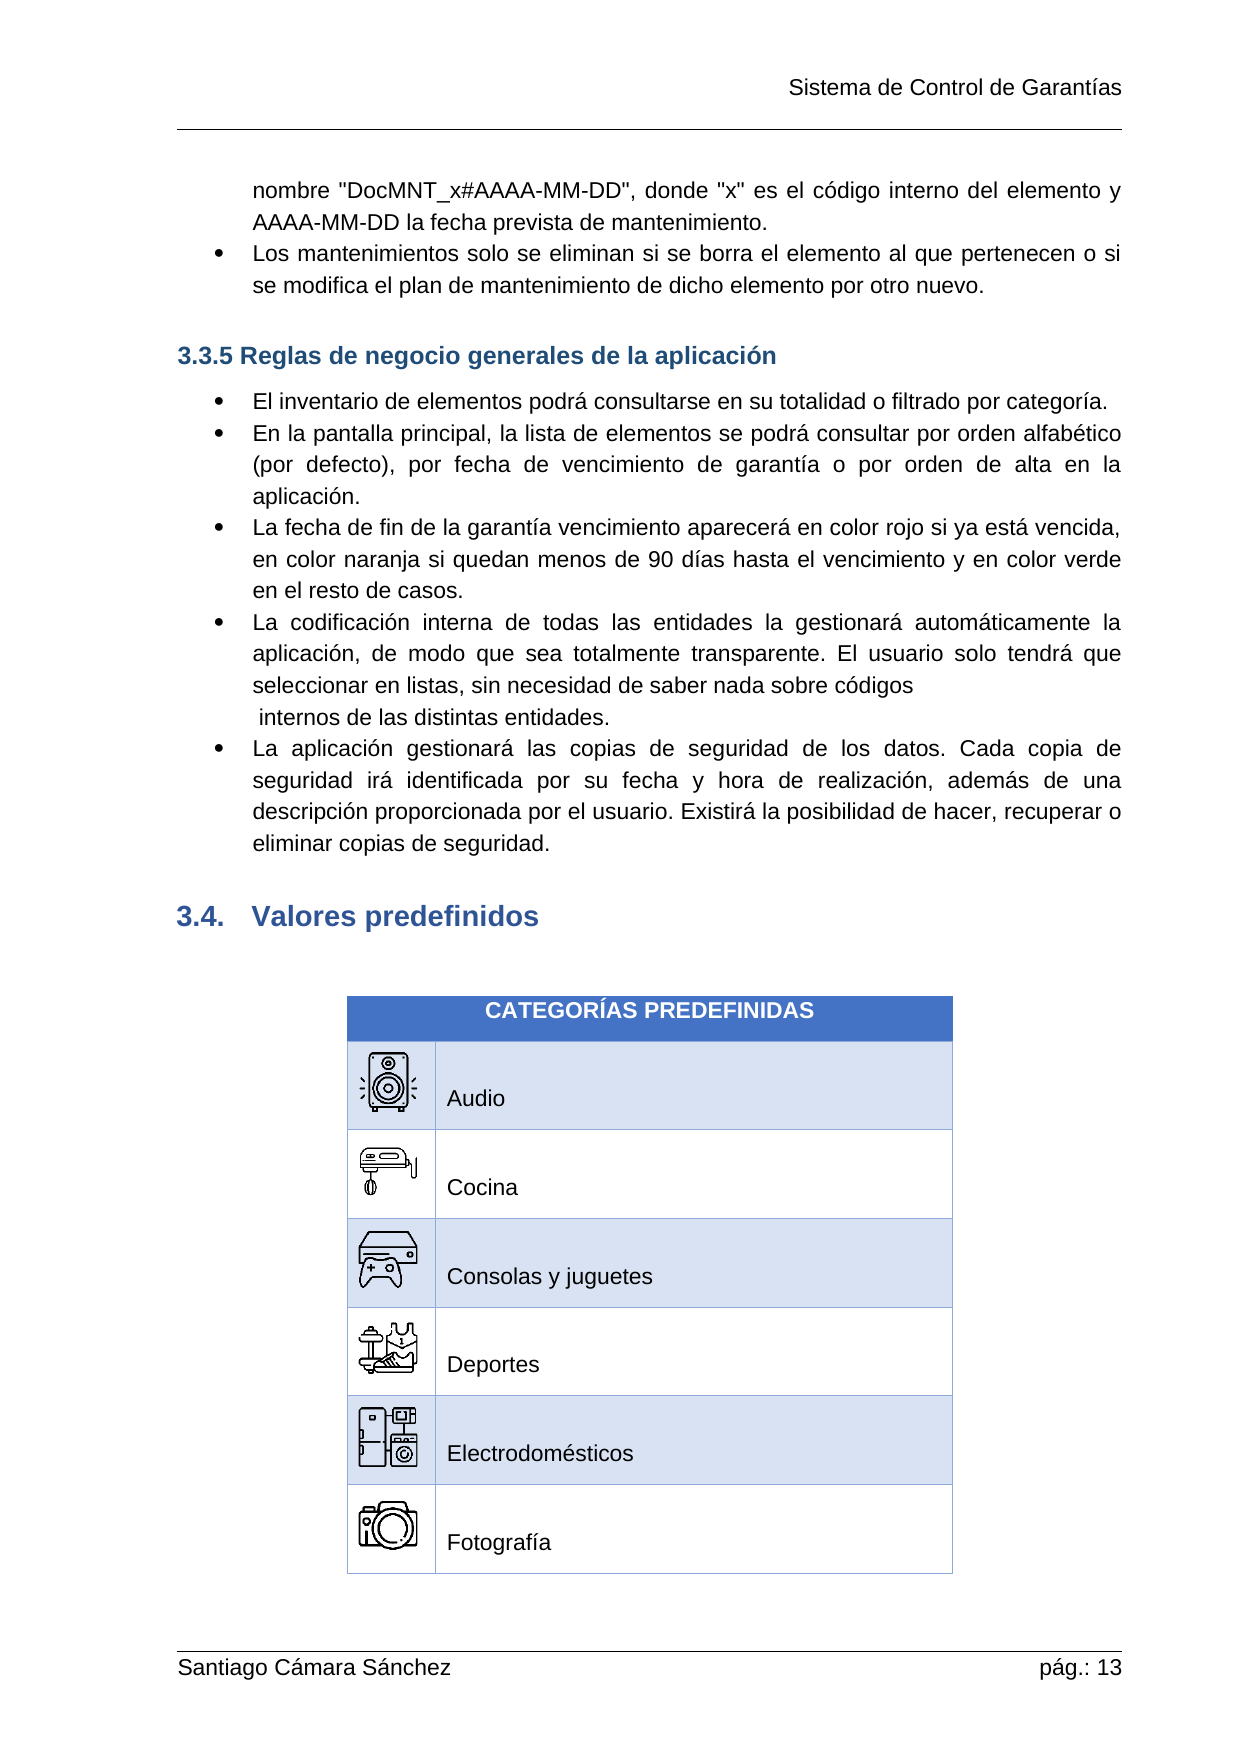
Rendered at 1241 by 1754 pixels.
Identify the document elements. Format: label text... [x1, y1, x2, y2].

picture [358, 1318, 418, 1378]
list La codificación interna de todas las entidades la gestionará automáticamente la aplicación, de modo que sea totalmente transparente. El usuario solo tendrá que seleccionar en listas, sin necesidad de saber nada sobre códigos [215, 609, 1122, 698]
table_cell [348, 1042, 435, 1129]
picture [358, 1407, 418, 1467]
table_cell Consolas y juguetes [436, 1219, 952, 1307]
table_cell [348, 1485, 435, 1573]
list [215, 177, 1122, 235]
picture [358, 1141, 418, 1201]
table_cell Deportes [436, 1308, 952, 1395]
table_cell Audio [436, 1042, 952, 1129]
table_cell [348, 1308, 435, 1395]
list La aplicación gestionará las copias de seguridad de los datos. Cada copia de seguridad irá identificada por su fecha y hora de realización, además de una descripción proporcionada por el usuario. Existirá la posibilidad de hacer, recuperar o eliminar copias de seguridad. [215, 735, 1122, 856]
table_header CATEGORÍAS PREDEFINIDAS [348, 997, 952, 1041]
list Los mantenimientos solo se eliminan si se borra el elemento al que pertenecen o si se modifica el plan de mantenimiento de dicho elemento por otro nuevo. [215, 240, 1122, 298]
table_cell [348, 1396, 435, 1484]
table_cell [348, 1130, 435, 1218]
list internos de las distintas entidades. [252, 703, 1122, 730]
table_cell Electrodomésticos [436, 1396, 952, 1484]
picture [358, 1052, 418, 1112]
list El inventario de elementos podrá consultarse en su totalidad o filtrado por categoría. [215, 388, 1122, 414]
table_cell Fotografía [436, 1485, 952, 1573]
subtitle 3.3.5 Reglas de negocio generales de la aplicación [177, 341, 1122, 370]
picture [358, 1495, 418, 1555]
picture [358, 1230, 418, 1289]
table_cell Cocina [436, 1130, 952, 1218]
list En la pantalla principal, la lista de elementos se podrá consultar por orden alfabético (por defecto), por fecha de vencimiento de garantía o por orden de alta en la aplicación. [215, 419, 1122, 509]
subtitle Valores predefinidos [176, 899, 1122, 932]
table_cell [348, 1219, 435, 1307]
list La fecha de fin de la garantía vencimiento aparecerá en color rojo si ya está vencida, en color naranja si quedan menos de 90 días hasta el vencimiento y en color verde en el resto de casos. [215, 514, 1122, 604]
